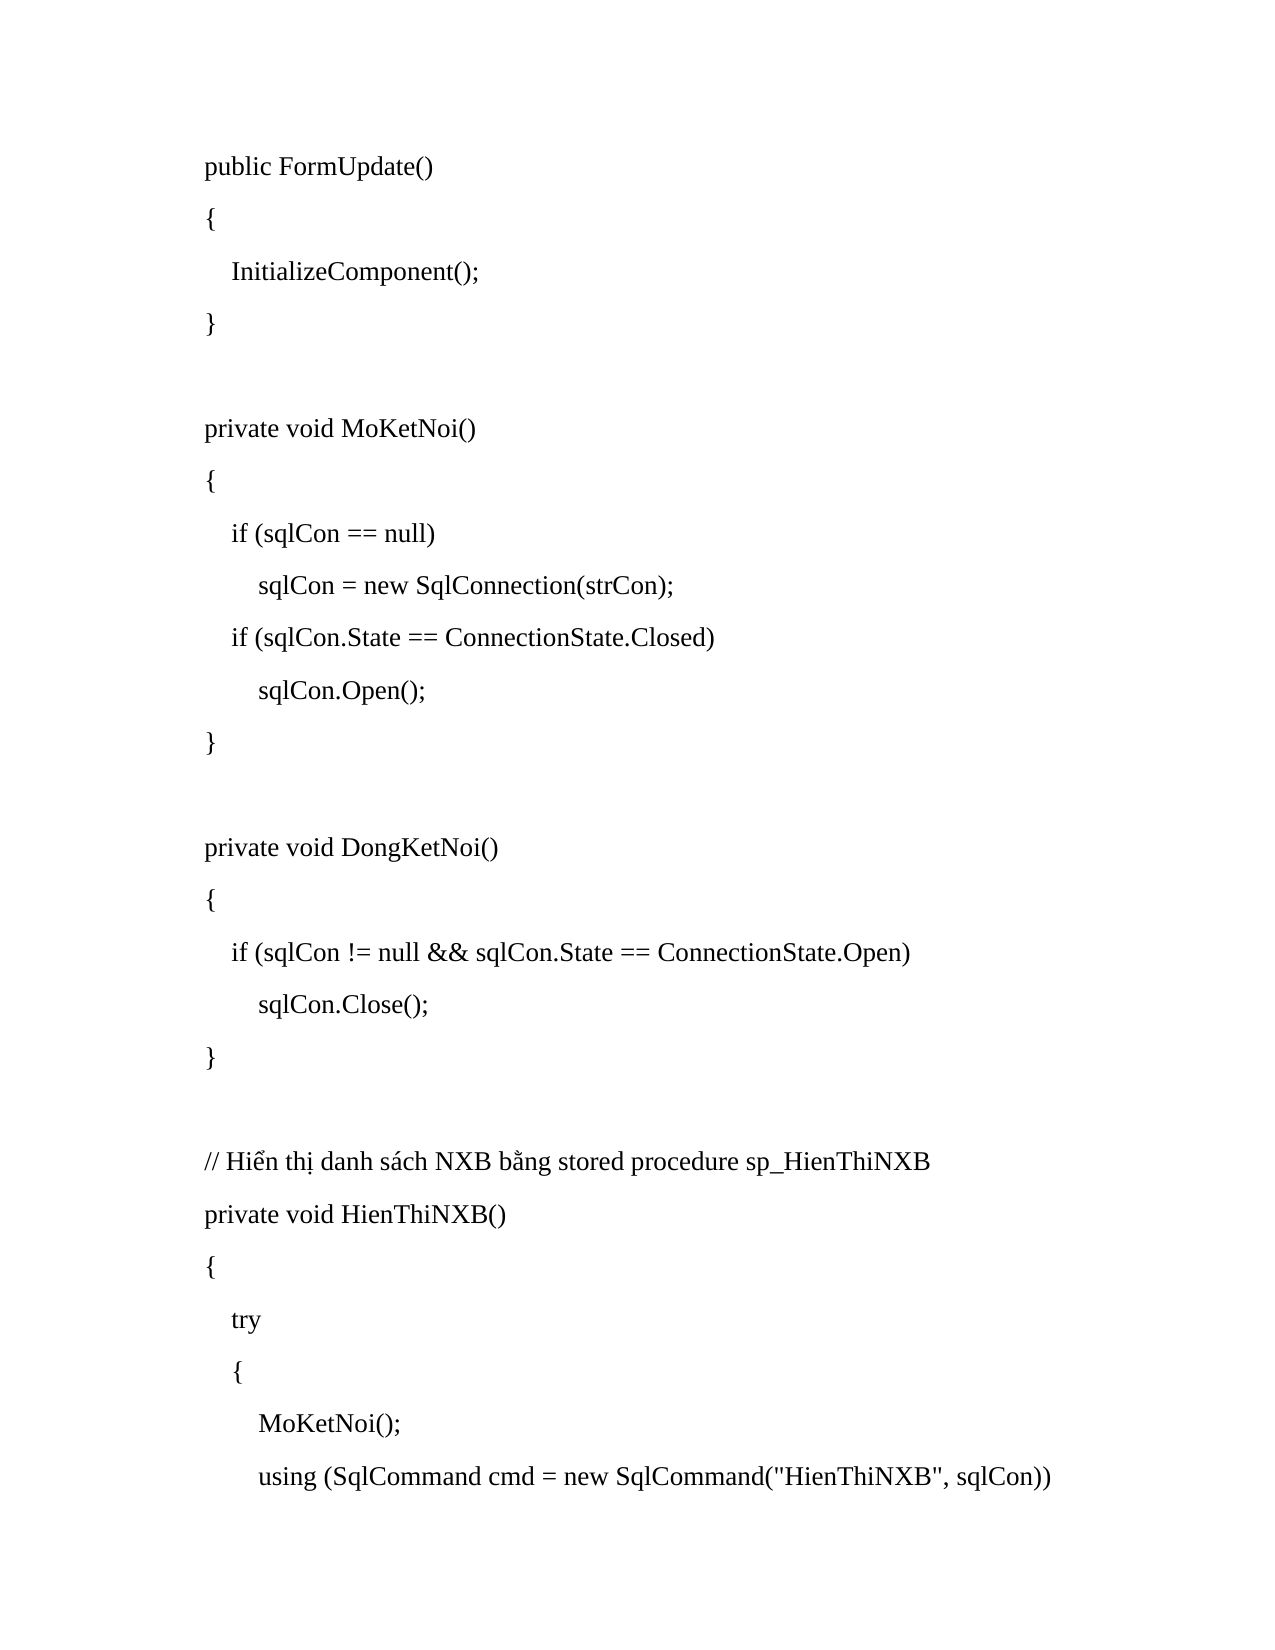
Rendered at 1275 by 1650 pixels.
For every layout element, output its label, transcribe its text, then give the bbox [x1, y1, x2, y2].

text { [150, 1250, 1125, 1281]
text if (sqlCon.State == ConnectionState.Closed) [150, 622, 1125, 653]
text { [150, 883, 1125, 915]
text sqlCon.Close(); [150, 988, 1125, 1019]
text sqlCon.Open(); [150, 674, 1125, 705]
text } [150, 307, 1125, 338]
text } [150, 1041, 1125, 1072]
text public FormUpdate() [150, 150, 1125, 181]
text { [150, 202, 1125, 233]
text } [150, 726, 1125, 757]
text private void DongKetNoi() [150, 831, 1125, 862]
text using (SqlCommand cmd = new SqlCommand("HienThiNXB", sqlCon)) [150, 1460, 1125, 1491]
text InitializeComponent(); [150, 255, 1125, 286]
text sqlCon = new SqlConnection(strCon); [150, 569, 1125, 600]
text { [150, 464, 1125, 496]
text try [150, 1303, 1125, 1334]
text if (sqlCon != null && sqlCon.State == ConnectionState.Open) [150, 936, 1125, 967]
text if (sqlCon == null) [150, 517, 1125, 548]
text { [150, 1355, 1125, 1386]
text private void HienThiNXB() [150, 1198, 1125, 1229]
text MoKetNoi(); [150, 1407, 1125, 1439]
text // Hiển thị danh sách NXB bằng stored procedure sp_HienThiNXB [150, 1146, 1125, 1177]
text private void MoKetNoi() [150, 412, 1125, 443]
